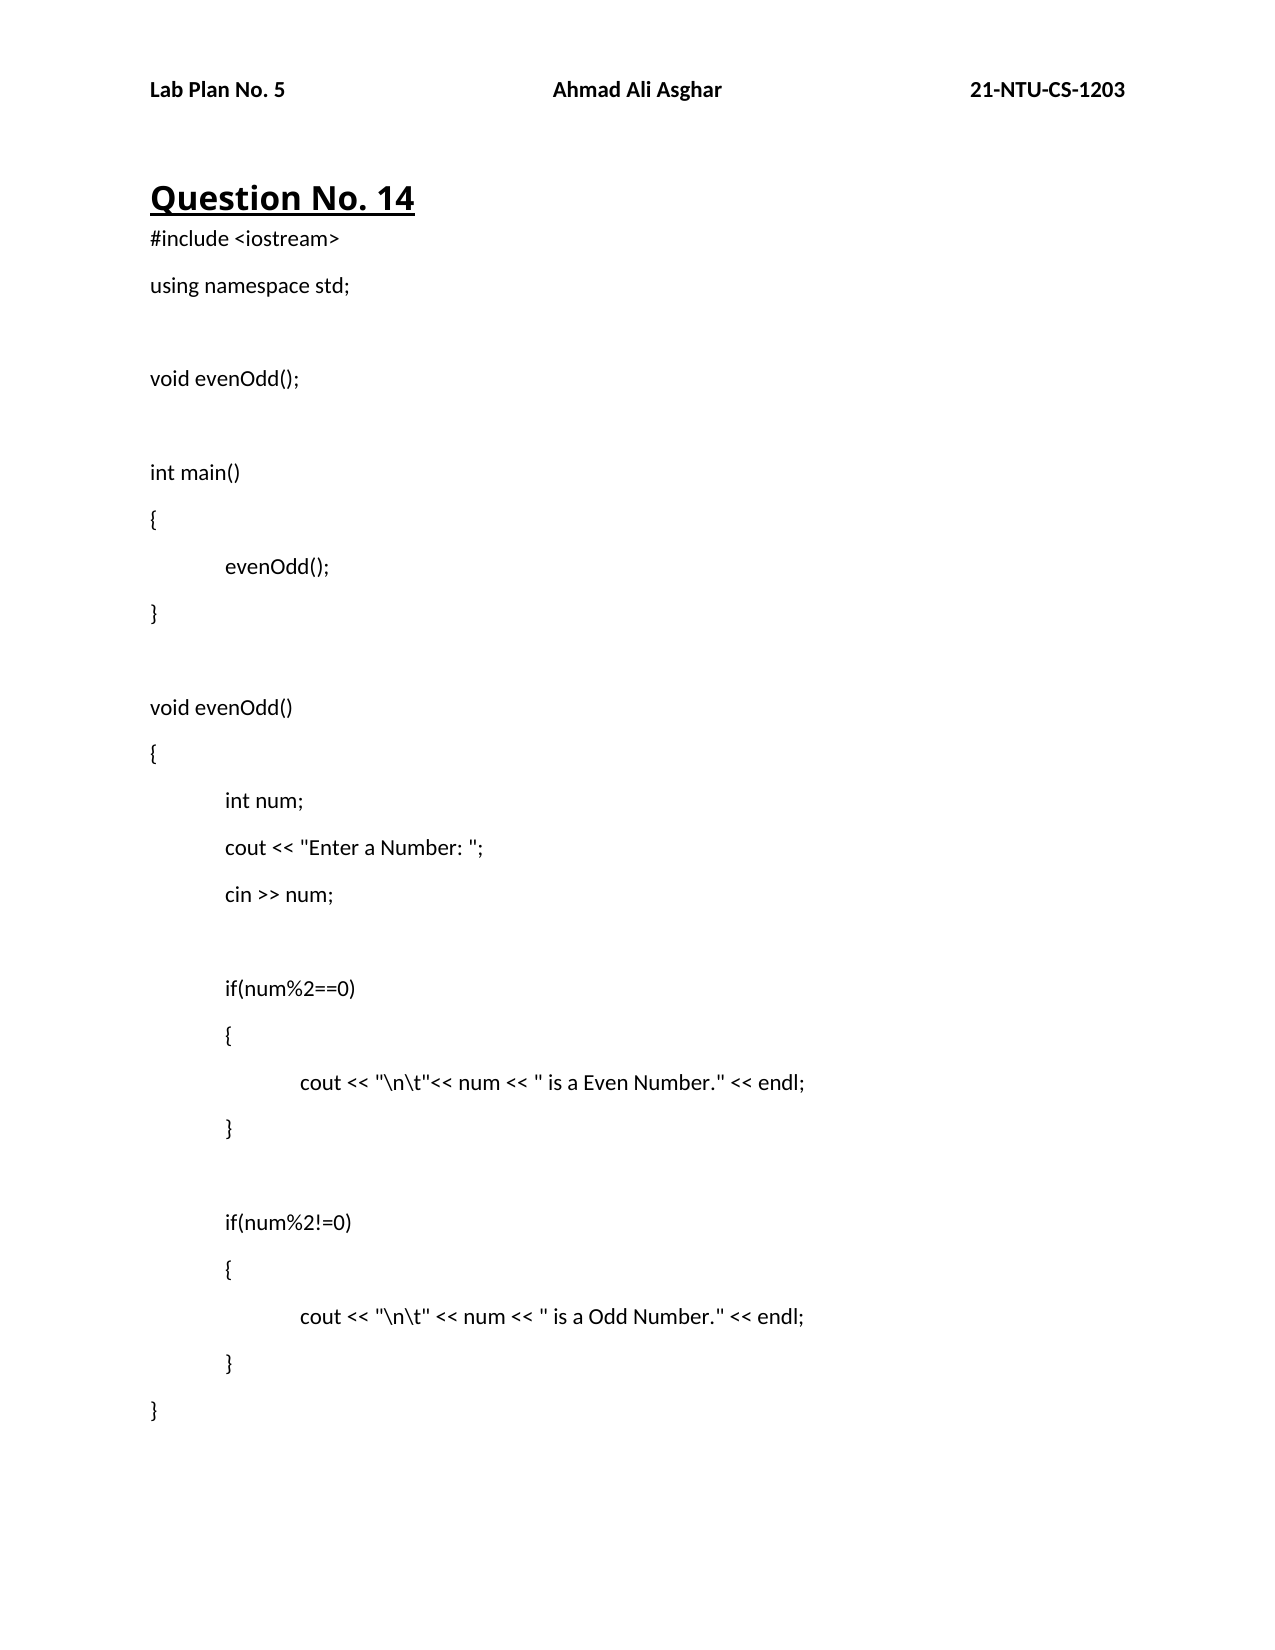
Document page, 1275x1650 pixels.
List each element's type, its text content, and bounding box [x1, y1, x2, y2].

text } [150, 1114, 1125, 1143]
text void evenOdd() [150, 693, 1125, 721]
text cin >> num; [150, 880, 1125, 908]
text cout << "Enter a Number: "; [150, 833, 1125, 861]
text { [150, 1021, 1125, 1049]
text #include <iostream> [150, 224, 1125, 252]
text int num; [150, 786, 1125, 814]
text if(num%2==0) [150, 974, 1125, 1002]
text cout << "\n\t"<< num << " is a Even Number." << endl; [150, 1068, 1125, 1096]
text } [150, 1349, 1125, 1377]
text } [150, 599, 1125, 627]
text cout << "\n\t" << num << " is a Odd Number." << endl; [150, 1302, 1125, 1330]
text int main() [150, 458, 1125, 486]
text { [150, 1255, 1125, 1283]
text void evenOdd(); [150, 364, 1125, 393]
text using namespace std; [150, 271, 1125, 299]
text evenOdd(); [150, 552, 1125, 580]
subtitle Question No. 14 [150, 175, 1125, 220]
text } [150, 1396, 1125, 1424]
text { [150, 505, 1125, 533]
text { [150, 739, 1125, 768]
text if(num%2!=0) [150, 1208, 1125, 1236]
